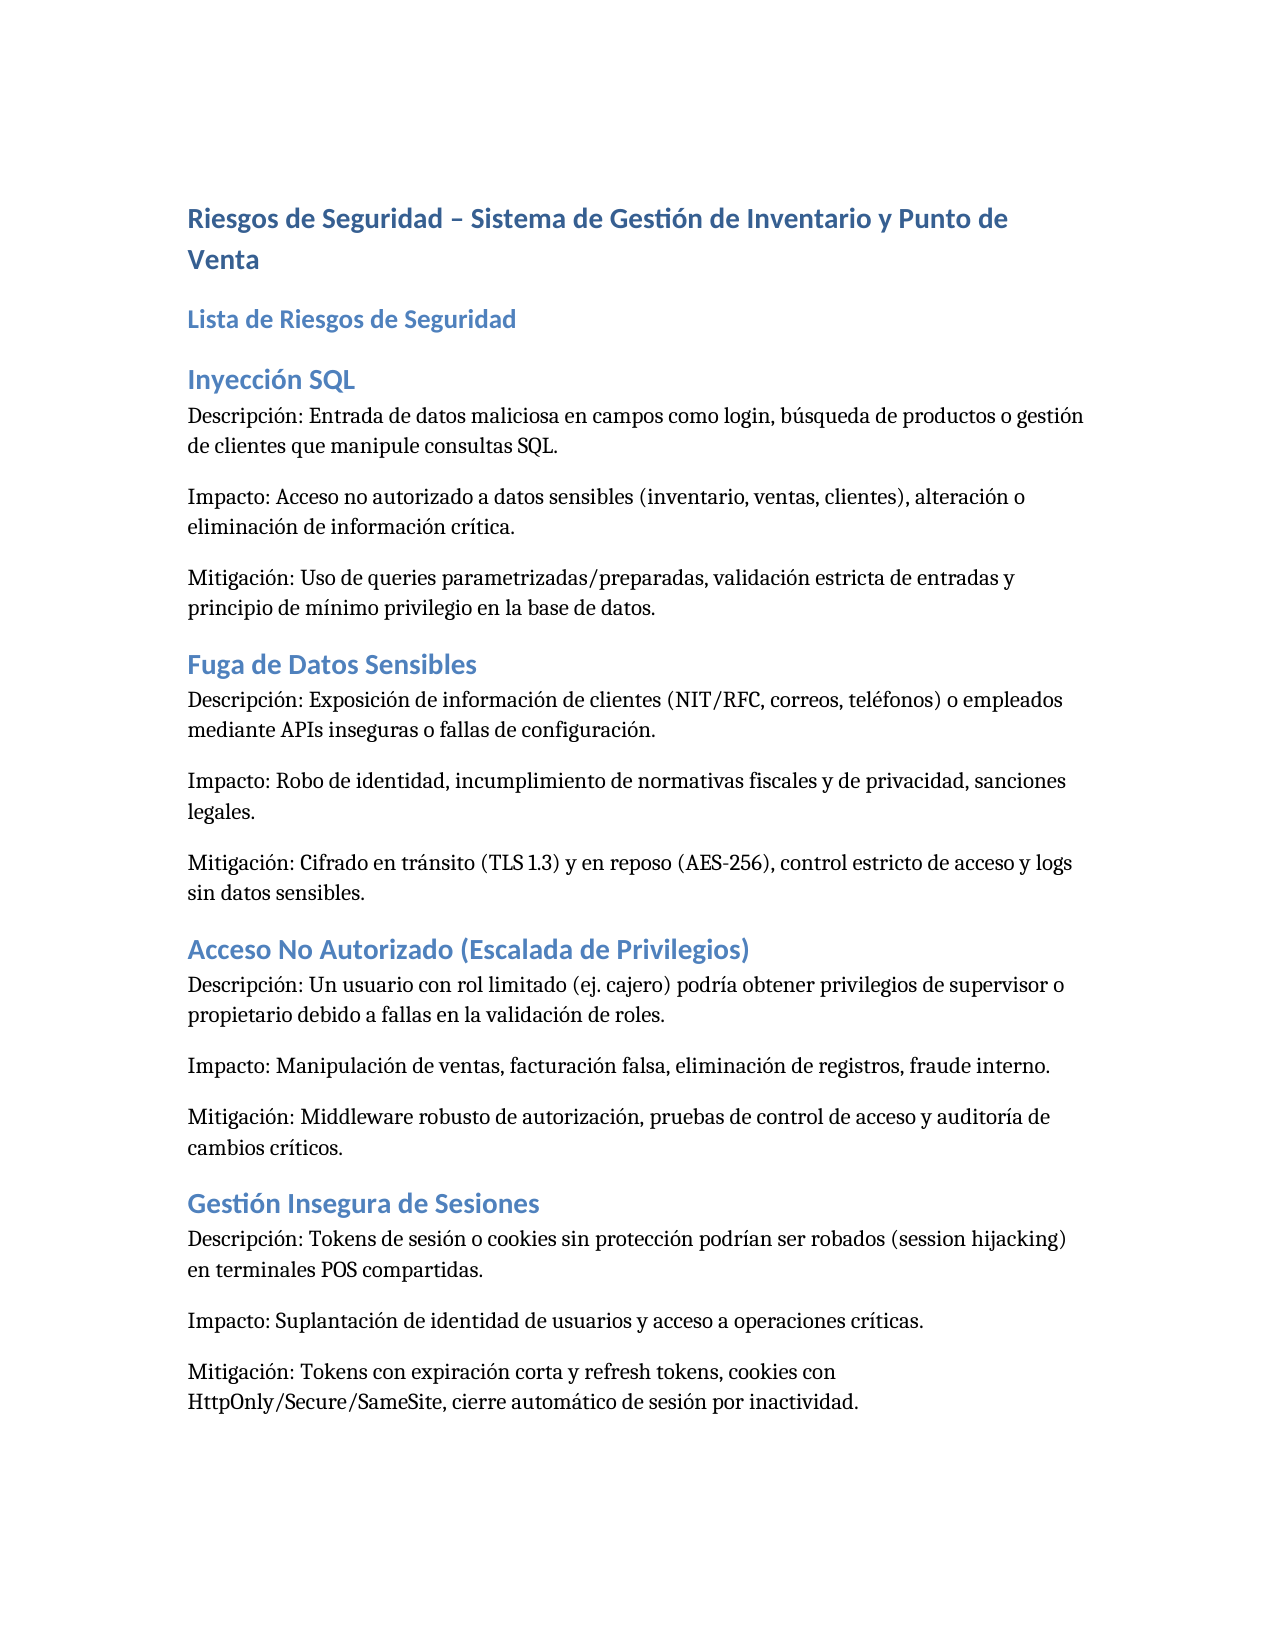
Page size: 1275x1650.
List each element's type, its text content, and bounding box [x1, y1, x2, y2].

text Impacto: Suplantación de identidad de usuarios y acceso a operaciones críticas. [187, 1307, 1087, 1334]
subtitle Acceso No Autorizado (Escalada de Privilegios) [187, 931, 1087, 966]
subtitle Riesgos de Seguridad – Sistema de Gestión de Inventario y Punto de Venta [187, 200, 1087, 277]
text Descripción: Tokens de sesión o cookies sin protección podrían ser robados (session hijacking) en terminales POS compartidas. [187, 1226, 1087, 1283]
text Descripción: Exposición de información de clientes (NIT/RFC, correos, teléfonos) o empleados mediante APIs inseguras o fallas de configuración. [187, 687, 1087, 744]
text Mitigación: Tokens con expiración corta y refresh tokens, cookies con HttpOnly/Secure/SameSite, cierre automático de sesión por inactividad. [187, 1358, 1087, 1415]
text Impacto: Acceso no autorizado a datos sensibles (inventario, ventas, clientes), alteración o eliminación de información crítica. [187, 484, 1087, 540]
text Impacto: Robo de identidad, incumplimiento de normativas fiscales y de privacidad, sanciones legales. [187, 768, 1087, 825]
text Descripción: Un usuario con rol limitado (ej. cajero) podría obtener privilegios de supervisor o propietario debido a fallas en la validación de roles. [187, 972, 1087, 1028]
text Descripción: Entrada de datos maliciosa en campos como login, búsqueda de productos o gestión de clientes que manipule consultas SQL. [187, 402, 1087, 459]
subtitle Gestión Insegura de Sesiones [187, 1185, 1087, 1221]
subtitle Fuga de Datos Sensibles [187, 646, 1087, 682]
text Mitigación: Middleware robusto de autorización, pruebas de control de acceso y auditoría de cambios críticos. [187, 1104, 1087, 1161]
subtitle Inyección SQL [187, 361, 1087, 397]
subtitle Lista de Riesgos de Seguridad [187, 303, 1087, 336]
text Mitigación: Cifrado en tránsito (TLS 1.3) y en reposo (AES-256), control estricto de acceso y logs sin datos sensibles. [187, 849, 1087, 906]
text Mitigación: Uso de queries parametrizadas/preparadas, validación estricta de entradas y principio de mínimo privilegio en la base de datos. [187, 565, 1087, 621]
text Impacto: Manipulación de ventas, facturación falsa, eliminación de registros, fraude interno. [187, 1053, 1087, 1079]
